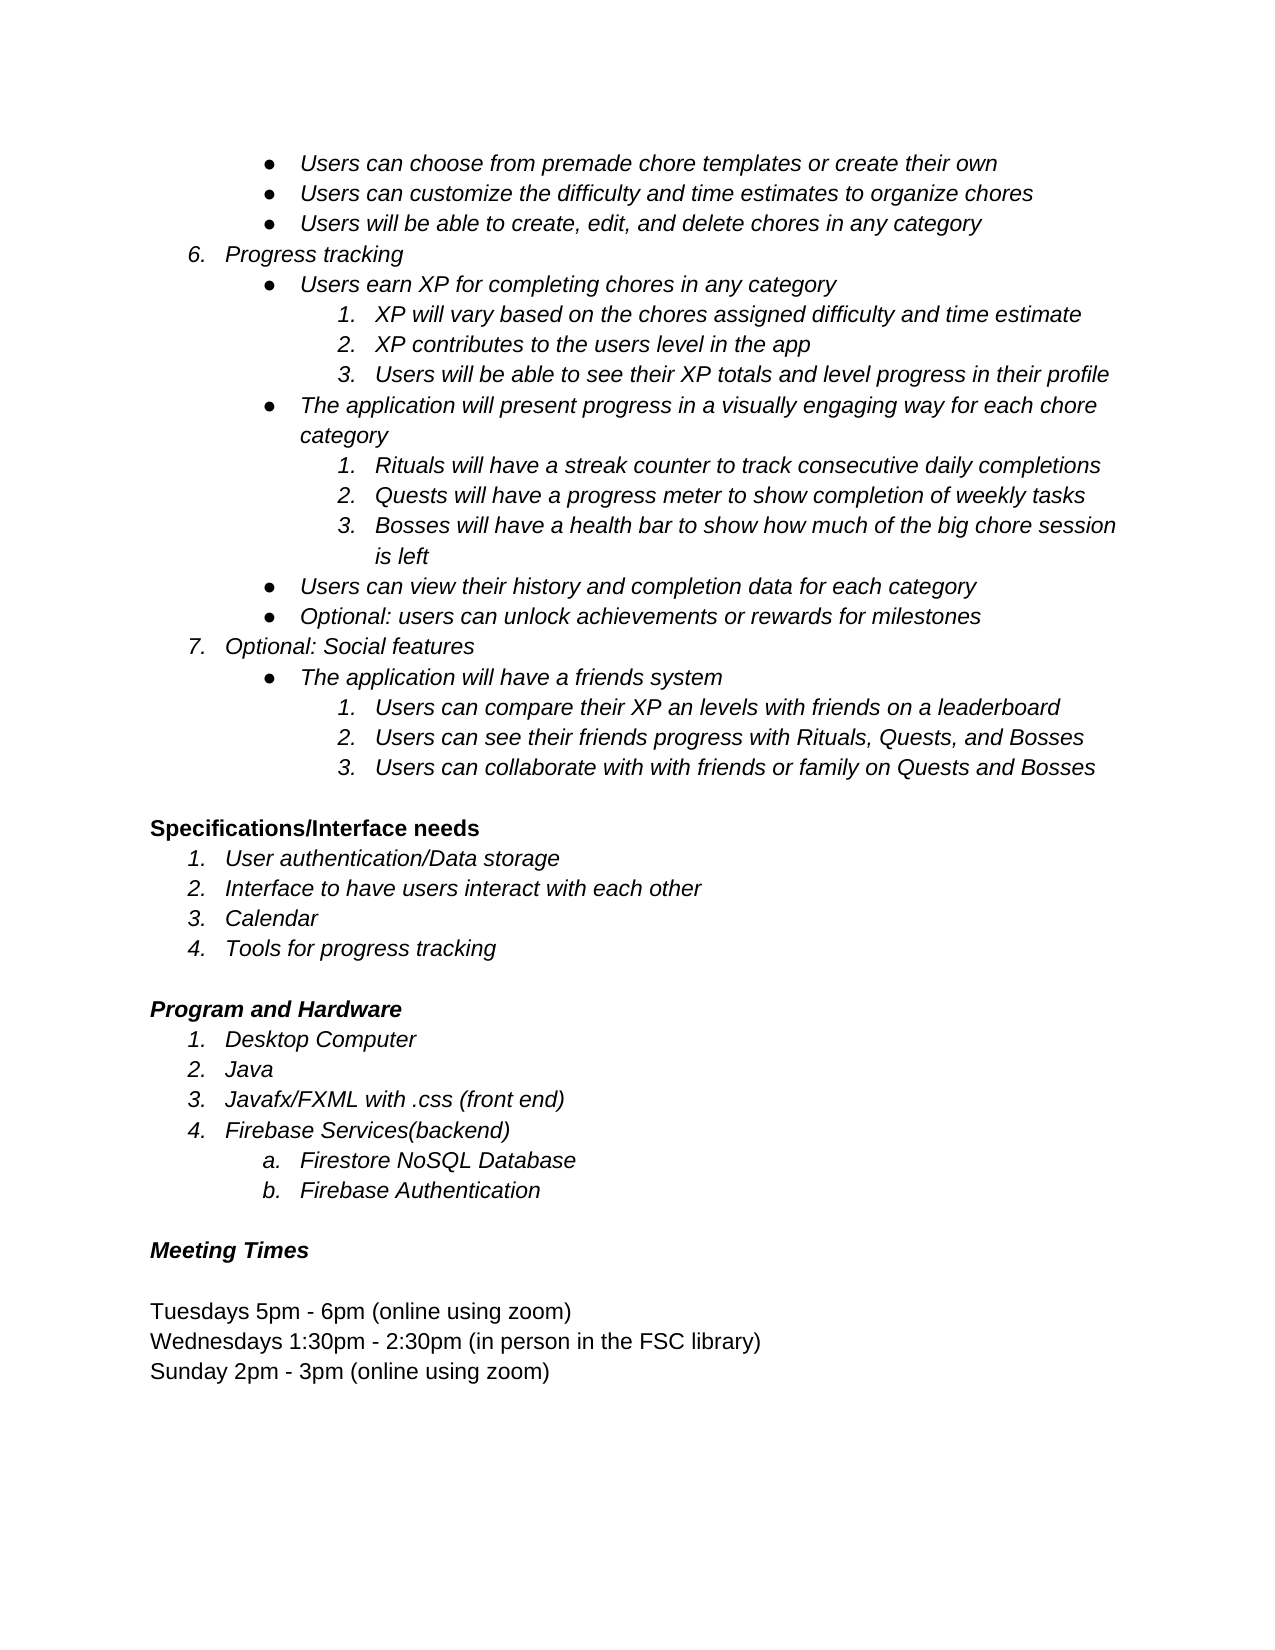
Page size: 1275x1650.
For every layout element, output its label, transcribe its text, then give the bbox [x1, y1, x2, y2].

list The application will have a friends system [262, 663, 1125, 690]
list Progress tracking [187, 241, 1125, 267]
list Desktop Computer [187, 1026, 1125, 1052]
list The application will present progress in a visually engaging way for each chore category [262, 392, 1125, 448]
text Program and Hardware [150, 996, 1125, 1022]
list Optional: users can unlock achievements or rewards for milestones [262, 603, 1125, 629]
list Users earn XP for completing chores in any category [262, 271, 1125, 297]
list Users can see their friends progress with Rituals, Quests, and Bosses [337, 724, 1125, 750]
list Tools for progress tracking [187, 935, 1125, 962]
list Bosses will have a health bar to show how much of the big chore session is left [337, 512, 1125, 569]
list Interface to have users interact with each other [187, 875, 1125, 901]
list Javafx/FXML with .css (front end) [187, 1086, 1125, 1113]
list XP will vary based on the chores assigned difficulty and time estimate [337, 301, 1125, 327]
list Users will be able to create, edit, and delete chores in any category [262, 210, 1125, 237]
list Users can customize the difficulty and time estimates to organize chores [262, 180, 1125, 207]
list Calendar [187, 905, 1125, 932]
list Users can compare their XP an levels with friends on a leaderboard [337, 694, 1125, 720]
list XP contributes to the users level in the app [337, 331, 1125, 358]
list Java [187, 1056, 1125, 1083]
text Specifications/Interface needs [150, 814, 1125, 841]
list Firestore NoSQL Database [262, 1147, 1125, 1173]
text Meeting Times [150, 1237, 1125, 1264]
list Rituals will have a streak counter to track consecutive daily completions [337, 452, 1125, 478]
list Users can view their history and completion data for each category [262, 573, 1125, 599]
text Tuesdays 5pm - 6pm (online using zoom) [150, 1298, 1125, 1324]
list Quests will have a progress meter to show completion of weekly tasks [337, 482, 1125, 509]
list Firebase Authentication [262, 1177, 1125, 1203]
list Users can collaborate with with friends or family on Quests and Bosses [337, 754, 1125, 781]
list Users can choose from premade chore templates or create their own [262, 150, 1125, 176]
text Sunday 2pm - 3pm (online using zoom) [150, 1358, 1125, 1385]
list Firebase Services(backend) [187, 1117, 1125, 1143]
list Optional: Social features [187, 633, 1125, 660]
list User authentication/Data storage [187, 845, 1125, 871]
text Wednesdays 1:30pm - 2:30pm (in person in the FSC library) [150, 1328, 1125, 1354]
list Users will be able to see their XP totals and level progress in their profile [337, 361, 1125, 388]
